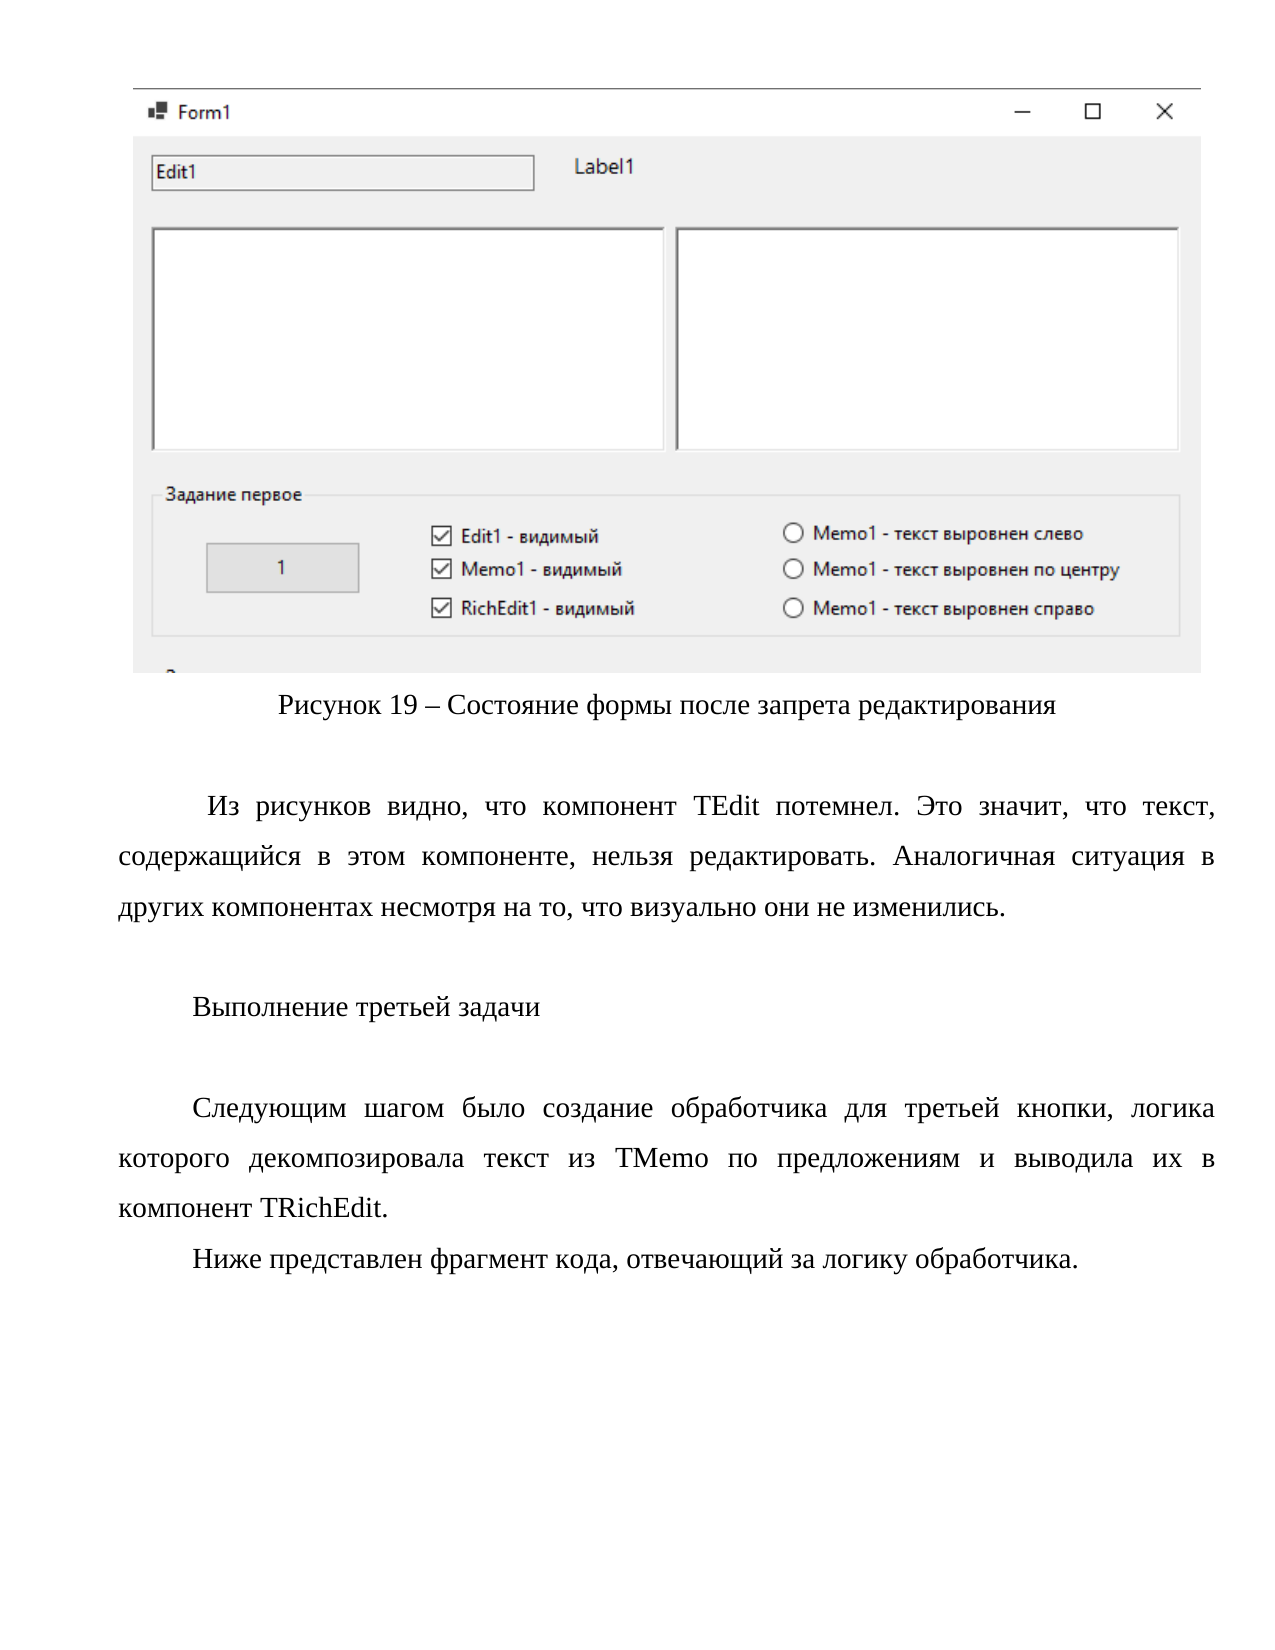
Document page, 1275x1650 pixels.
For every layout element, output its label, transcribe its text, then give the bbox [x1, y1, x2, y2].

picture [133, 88, 1201, 673]
text Рисунок 19 – Состояние формы после запрета редактирования [118, 687, 1216, 721]
text Из рисунков видно, что компонент TEdit потемнел. Это значит, что текст, содержащийся в этом компоненте, нельзя редактировать. Аналогичная ситуация в других компонентах несмотря на то, что визуально они не изменились. [118, 788, 1216, 922]
text Следующим шагом было создание обработчика для третьей кнопки, логика которого декомпозировала текст из TMemo по предложениям и выводила их в компонент TRichEdit. [118, 1090, 1216, 1224]
text Выполнение третьей задачи [118, 989, 1216, 1023]
text Ниже представлен фрагмент кода, отвечающий за логику обработчика. [118, 1241, 1216, 1274]
